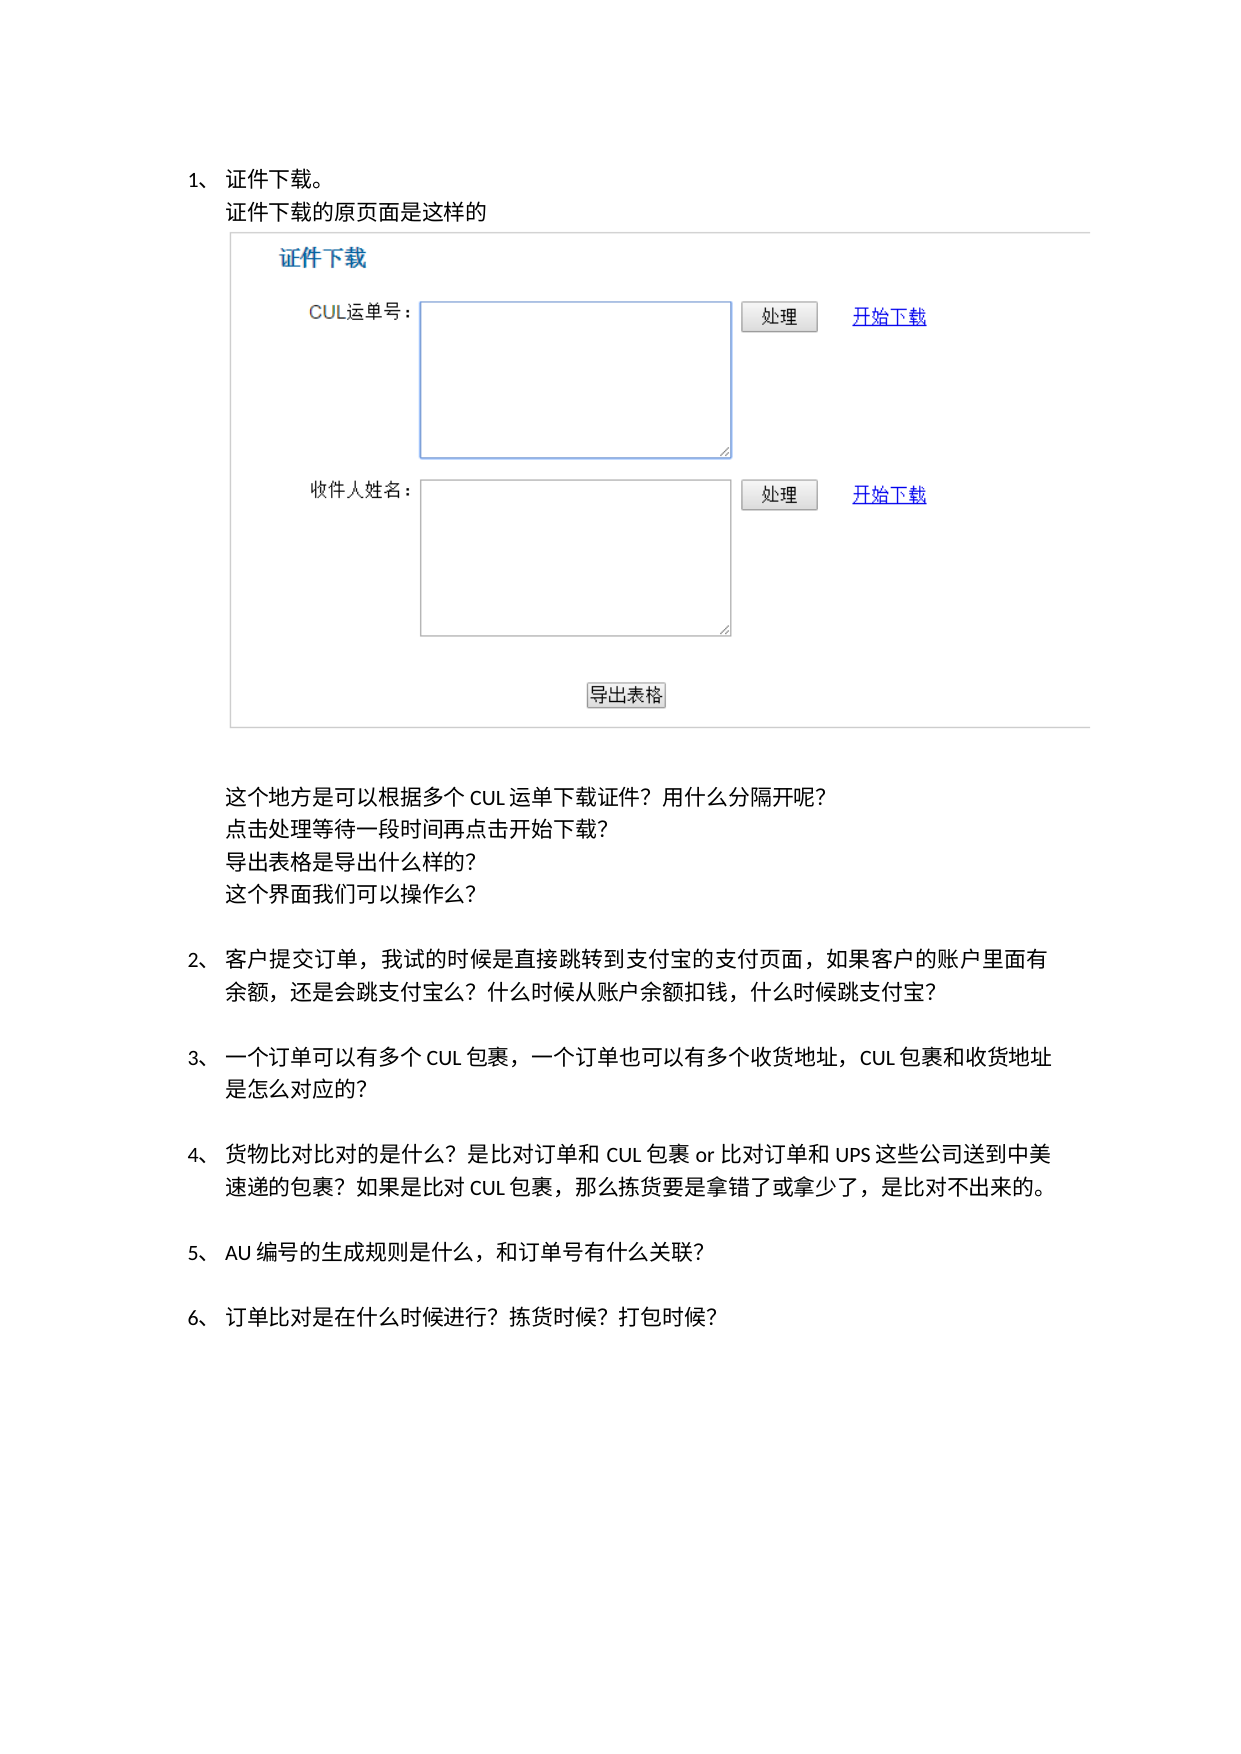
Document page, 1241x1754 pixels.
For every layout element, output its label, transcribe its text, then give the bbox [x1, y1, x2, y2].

list AU编号的生成规则是什么，和订单号有什么关联？ [187, 1234, 1053, 1267]
picture [225, 227, 1091, 748]
text 这个地方是可以根据多个CUL运单下载证件？用什么分隔开呢？ [225, 779, 1053, 812]
list 订单比对是在什么时候进行？拣货时候？打包时候？ [187, 1299, 1053, 1332]
text 这个界面我们可以操作么？ [225, 877, 1053, 909]
list 一个订单可以有多个CUL包裹，一个订单也可以有多个收货地址，CUL包裹和收货地址是怎么对应的？ [187, 1039, 1053, 1104]
list 货物比对比对的是什么？是比对订单和CUL包裹 or 比对订单和UPS这些公司送到中美速递的包裹？如果是比对CUL包裹，那么拣货要是拿错了或拿少了，是比对不出来的。 [187, 1137, 1053, 1202]
list 证件下载。 [187, 162, 1053, 194]
text 导出表格是导出什么样的？ [225, 844, 1053, 877]
text 点击处理等待一段时间再点击开始下载？ [225, 812, 1053, 844]
text 证件下载的原页面是这样的 [225, 194, 1053, 227]
list 客户提交订单，我试的时候是直接跳转到支付宝的支付页面，如果客户的账户里面有余额，还是会跳支付宝么？什么时候从账户余额扣钱，什么时候跳支付宝？ [187, 942, 1053, 1007]
